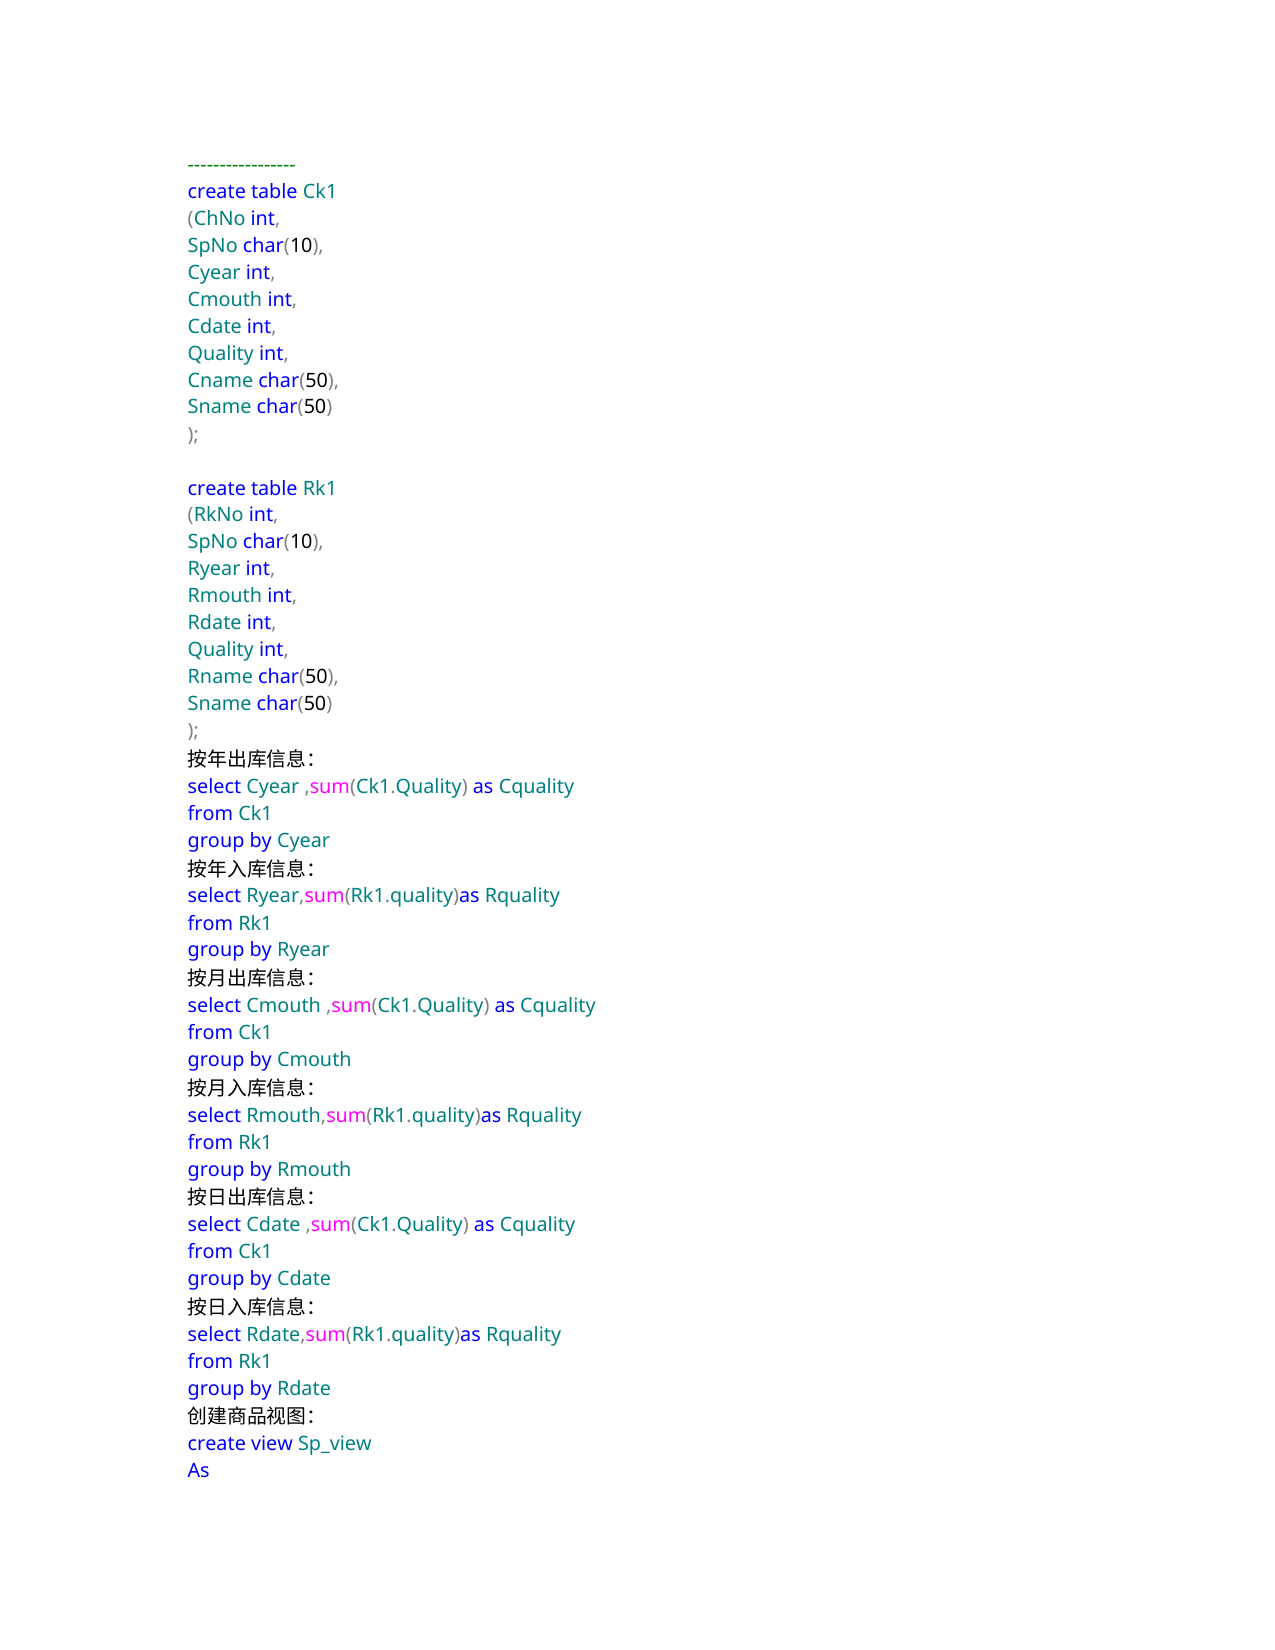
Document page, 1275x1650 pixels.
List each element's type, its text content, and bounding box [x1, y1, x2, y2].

text create view Sp_view [187, 1430, 1087, 1457]
text ); [187, 420, 1087, 447]
text Quality int, [187, 636, 1087, 663]
text SpNo char(10), [187, 231, 1087, 258]
text select Rdate,sum(Rk1.quality)as Rquality [187, 1320, 1087, 1347]
text SpNo char(10), [187, 528, 1087, 555]
text Cmouth int, [187, 285, 1087, 312]
text from Rk1 [187, 909, 1087, 936]
text (ChNo int, [187, 204, 1087, 231]
text Rname char(50), [187, 663, 1087, 689]
text group by Ryear [187, 936, 1087, 963]
text select Cdate ,sum(Ck1.Quality) as Cquality [187, 1211, 1087, 1237]
text ); [187, 717, 1087, 743]
text select Ryear,sum(Rk1.quality)as Rquality [187, 882, 1087, 909]
text Quality int, [187, 339, 1087, 366]
text 按月出库信息： [187, 963, 1087, 991]
text select Cyear ,sum(Ck1.Quality) as Cquality [187, 772, 1087, 799]
text from Ck1 [187, 1018, 1087, 1045]
text group by Cmouth [187, 1045, 1087, 1072]
text (RkNo int, [187, 501, 1087, 528]
text from Rk1 [187, 1347, 1087, 1374]
text from Ck1 [187, 799, 1087, 826]
text group by Cyear [187, 826, 1087, 853]
text 按日出库信息： [187, 1182, 1087, 1211]
text from Ck1 [187, 1237, 1087, 1264]
text Cdate int, [187, 312, 1087, 339]
text group by Rdate [187, 1374, 1087, 1401]
text 创建商品视图： [187, 1401, 1087, 1430]
text create table Rk1 [187, 474, 1087, 501]
text 按日入库信息： [187, 1291, 1087, 1320]
text Ryear int, [187, 555, 1087, 582]
text Sname char(50) [187, 689, 1087, 717]
text 按年入库信息： [187, 853, 1087, 882]
text select Rmouth,sum(Rk1.quality)as Rquality [187, 1101, 1087, 1128]
text group by Cdate [187, 1264, 1087, 1291]
text 按年出库信息： [187, 743, 1087, 772]
text create table Ck1 [187, 177, 1087, 204]
text Cname char(50), [187, 366, 1087, 393]
text Rdate int, [187, 609, 1087, 636]
text As [187, 1457, 1087, 1484]
text Cyear int, [187, 258, 1087, 285]
text group by Rmouth [187, 1155, 1087, 1182]
text ----------------- [187, 150, 1087, 177]
text Rmouth int, [187, 582, 1087, 609]
text Sname char(50) [187, 393, 1087, 420]
text select Cmouth ,sum(Ck1.Quality) as Cquality [187, 991, 1087, 1018]
text from Rk1 [187, 1128, 1087, 1155]
text 按月入库信息： [187, 1072, 1087, 1101]
